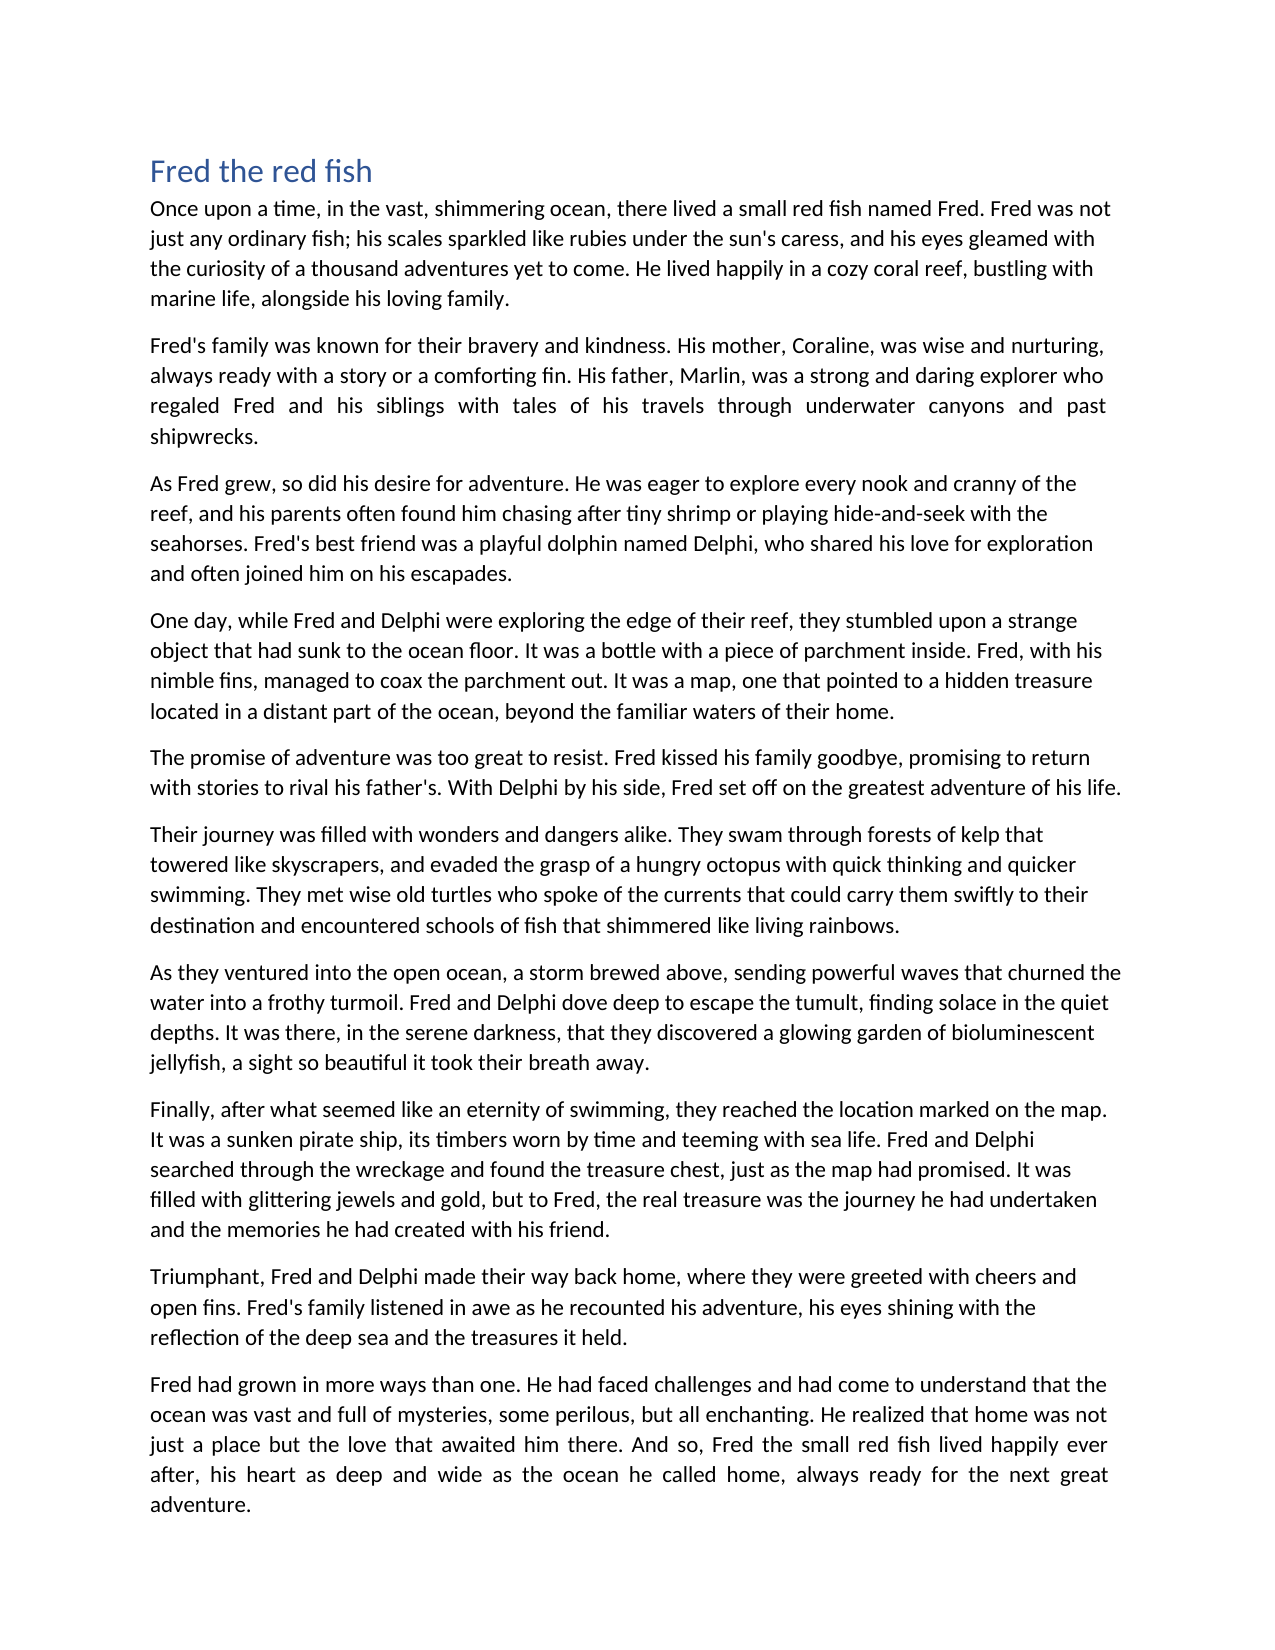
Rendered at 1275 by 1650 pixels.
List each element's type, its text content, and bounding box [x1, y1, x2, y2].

text As Fred grew, so did his desire for adventure. He was eager to explore every nook and cranny of the reef, and his parents often found him chasing after tiny shrimp or playing hide-and-seek with the seahorses. Fred's best friend was a playful dolphin named Delphi, who shared his love for exploration and often joined him on his escapades. [150, 469, 1118, 587]
text One day, while Fred and Delphi were exploring the edge of their reef, they stumbled upon a strange object that had sunk to the ocean floor. It was a bottle with a piece of parchment inside. Fred, with his nimble fins, managed to coax the parchment out. It was a map, one that pointed to a hidden treasure located in a distant part of the ocean, beyond the familiar waters of their home. [150, 606, 1135, 725]
text The promise of adventure was too great to resist. Fred kissed his family goodbye, promising to return with stories to rival his father's. With Delphi by his side, Fred set off on the greatest adventure of his life. [150, 743, 1128, 801]
text Their journey was filled with wonders and dangers alike. They swam through forests of kelp that towered like skyscrapers, and evaded the grasp of a hungry octopus with quick thinking and quicker swimming. They met wise old turtles who spoke of the currents that could carry them swiftly to their destination and encountered schools of fish that shimmered like living rainbows. [150, 820, 1122, 939]
text As they ventured into the open ocean, a storm brewed above, sending powerful waves that churned the water into a frothy turmoil. Fred and Delphi dove deep to escape the tumult, finding solace in the quiet depths. It was there, in the serene darkness, that they discovered a glowing garden of bioluminescent jellyfish, a sight so beautiful it took their breath away. [150, 958, 1135, 1076]
subtitle Fred the red fish [150, 150, 1135, 191]
text Fred's family was known for their bravery and kindness. His mother, Coraline, was wise and nurturing, always ready with a story or a comforting fin. His father, Marlin, was a strong and daring explorer who regaled Fred and his siblings with tales of his travels through underwater canyons and past shipwrecks. [150, 331, 1107, 450]
text Once upon a time, in the vast, shimmering ocean, there lived a small red fish named Fred. Fred was not just any ordinary fish; his scales sparkled like rubies under the sun's caress, and his eyes gleamed with the curiosity of a thousand adventures yet to come. He lived happily in a cozy coral reef, bustling with marine life, alongside his loving family. [150, 194, 1118, 313]
text Fred had grown in more ways than one. He had faced challenges and had come to understand that the ocean was vast and full of mysteries, some perilous, but all enchanting. He realized that home was not just a place but the love that awaited him there. And so, Fred the small red fish lived happily ever after, his heart as deep and wide as the ocean he called home, always ready for the next great adventure. [150, 1370, 1109, 1519]
text Finally, after what seemed like an eternity of swimming, they reached the location marked on the map. It was a sunken pirate ship, its timbers worn by time and teeming with sea life. Fred and Delphi searched through the wreckage and found the treasure chest, just as the map had promised. It was filled with glittering jewels and gold, but to Fred, the real treasure was the journey he had undertaken and the memories he had created with his friend. [150, 1095, 1123, 1244]
text Triumphant, Fred and Delphi made their way back home, where they were greeted with cheers and open fins. Fred's family listened in awe as he recounted his adventure, his eyes shining with the reflection of the deep sea and the treasures it held. [150, 1262, 1118, 1351]
